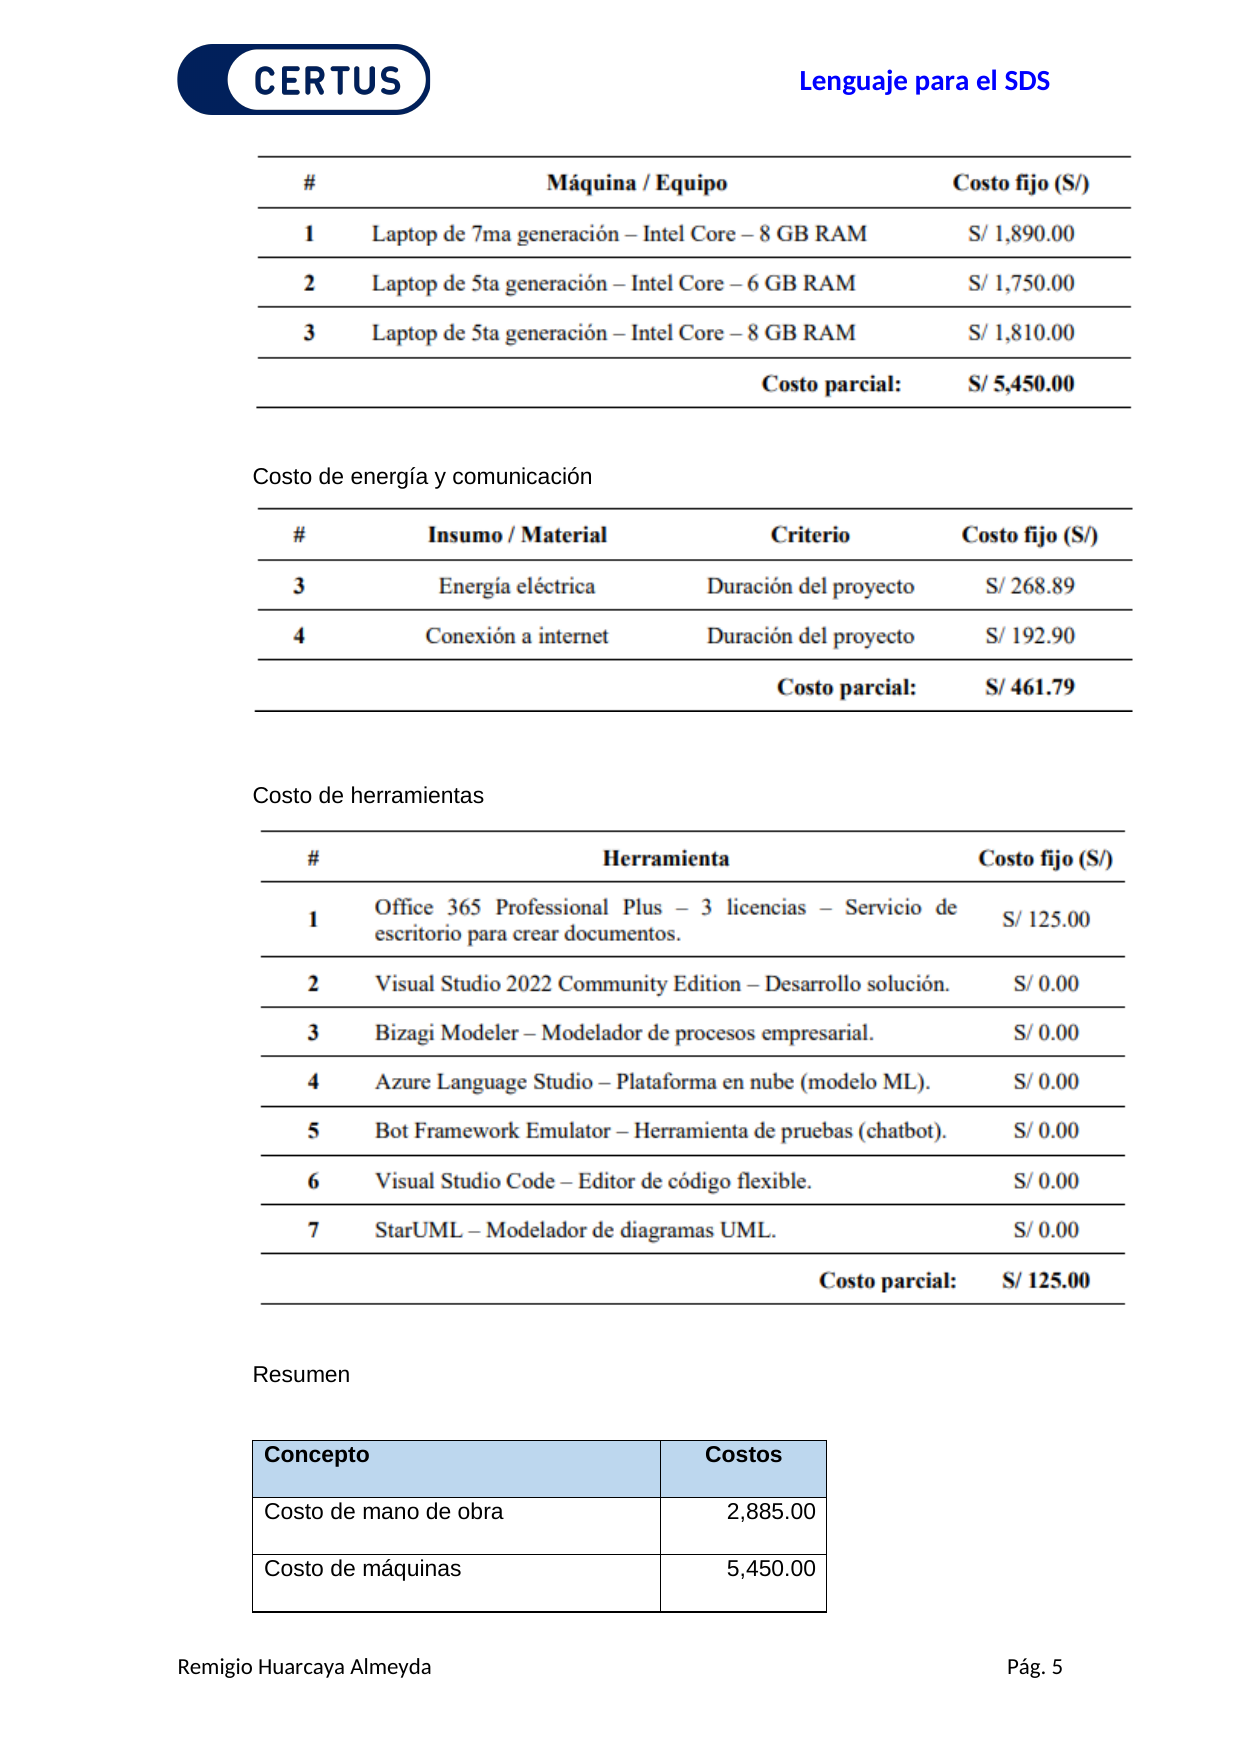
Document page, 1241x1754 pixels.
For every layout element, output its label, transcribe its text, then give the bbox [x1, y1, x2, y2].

text Costo de herramientas [252, 782, 1063, 808]
table_cell 2,885.00 [661, 1498, 826, 1554]
picture [252, 821, 1138, 1308]
table_cell Costo de máquinas [253, 1555, 660, 1611]
table_header Concepto [253, 1441, 660, 1497]
table_cell 5,450.00 [661, 1555, 826, 1611]
picture [252, 502, 1138, 712]
table_header Costos [661, 1441, 826, 1497]
picture [252, 147, 1138, 410]
text Resumen [252, 1361, 1063, 1387]
table_cell Costo de mano de obra [253, 1498, 660, 1554]
picture [177, 44, 431, 115]
text Costo de energía y comunicación [252, 463, 1063, 490]
